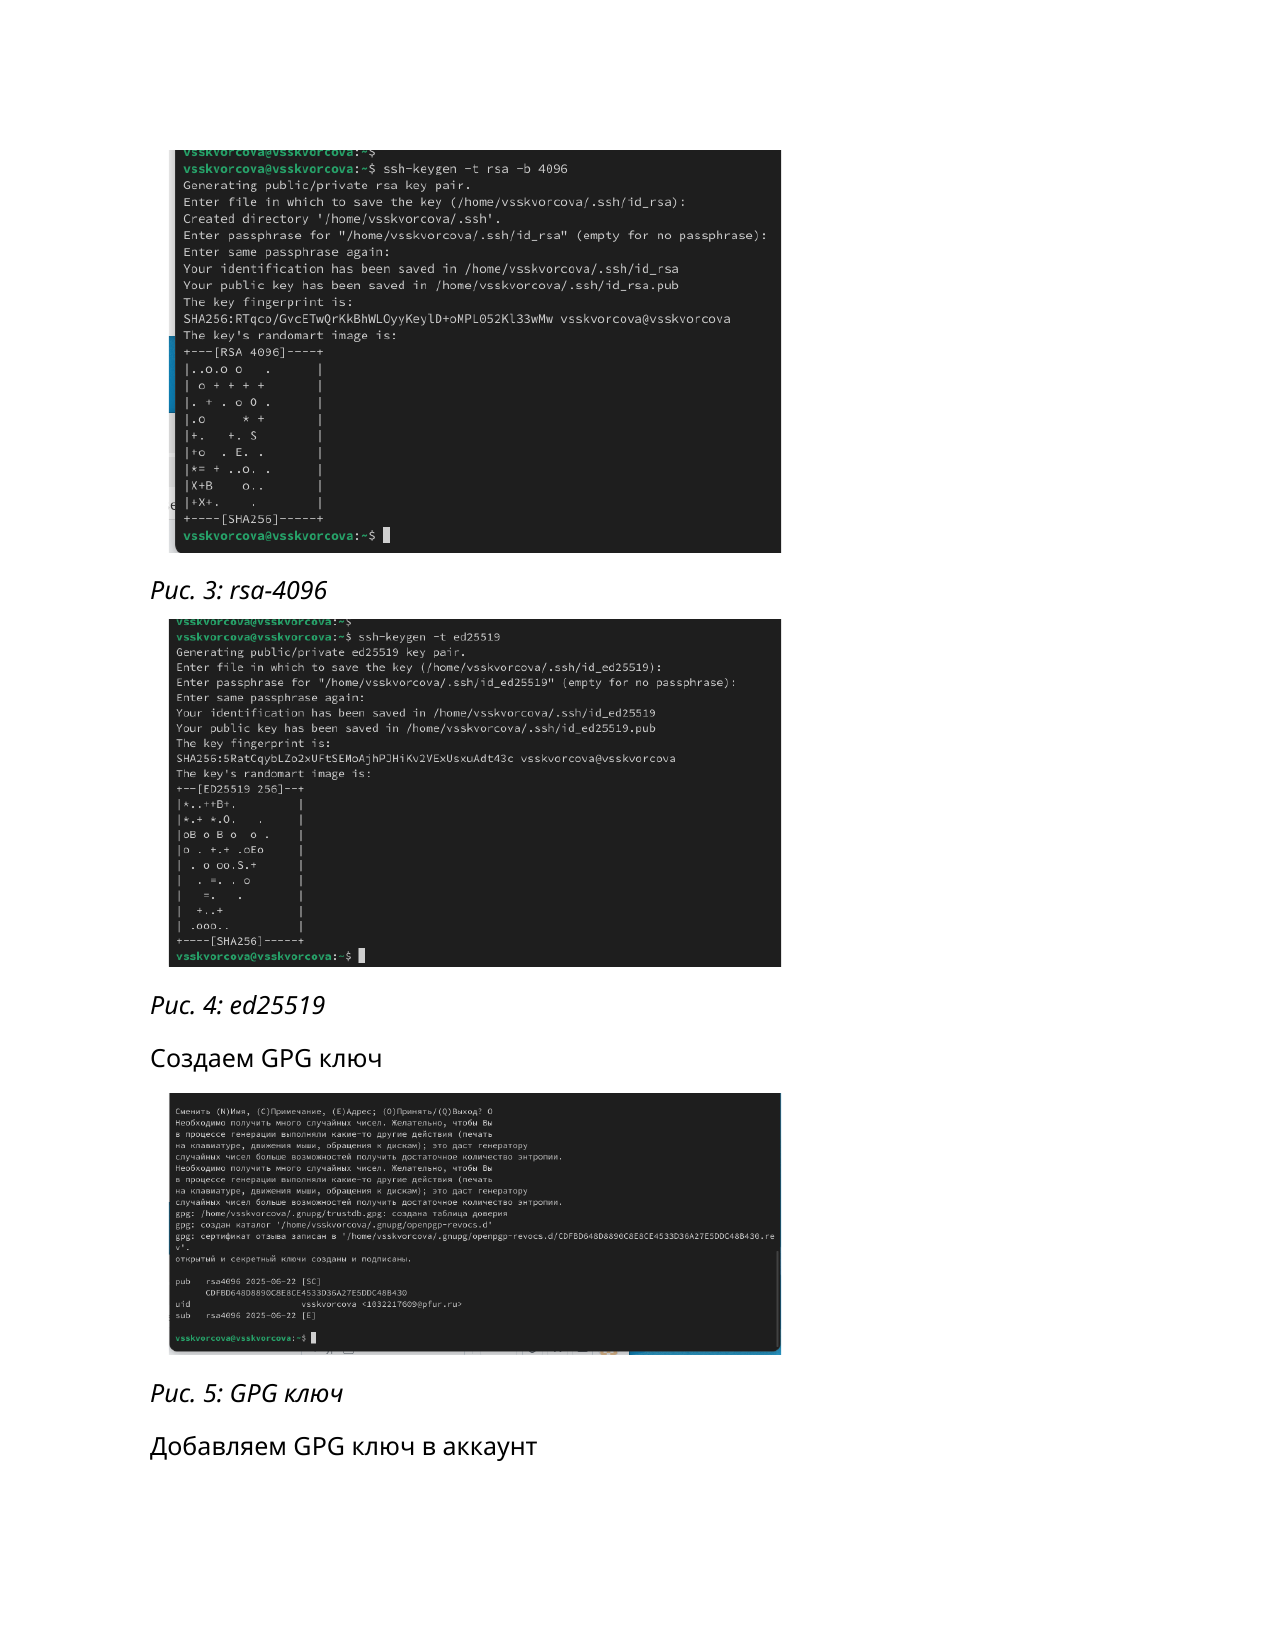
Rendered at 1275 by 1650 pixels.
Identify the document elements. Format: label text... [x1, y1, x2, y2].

text Рис. 3: rsa-4096 [150, 573, 1125, 607]
picture [168, 619, 782, 967]
picture [168, 1093, 782, 1355]
text Создаем GPG ключ [150, 1040, 1125, 1074]
text Рис. 5: GPG ключ [150, 1375, 1125, 1409]
picture [168, 150, 782, 553]
text Рис. 4: ed25519 [150, 987, 1125, 1022]
text Добавляем GPG ключ в аккаунт [150, 1428, 1125, 1462]
